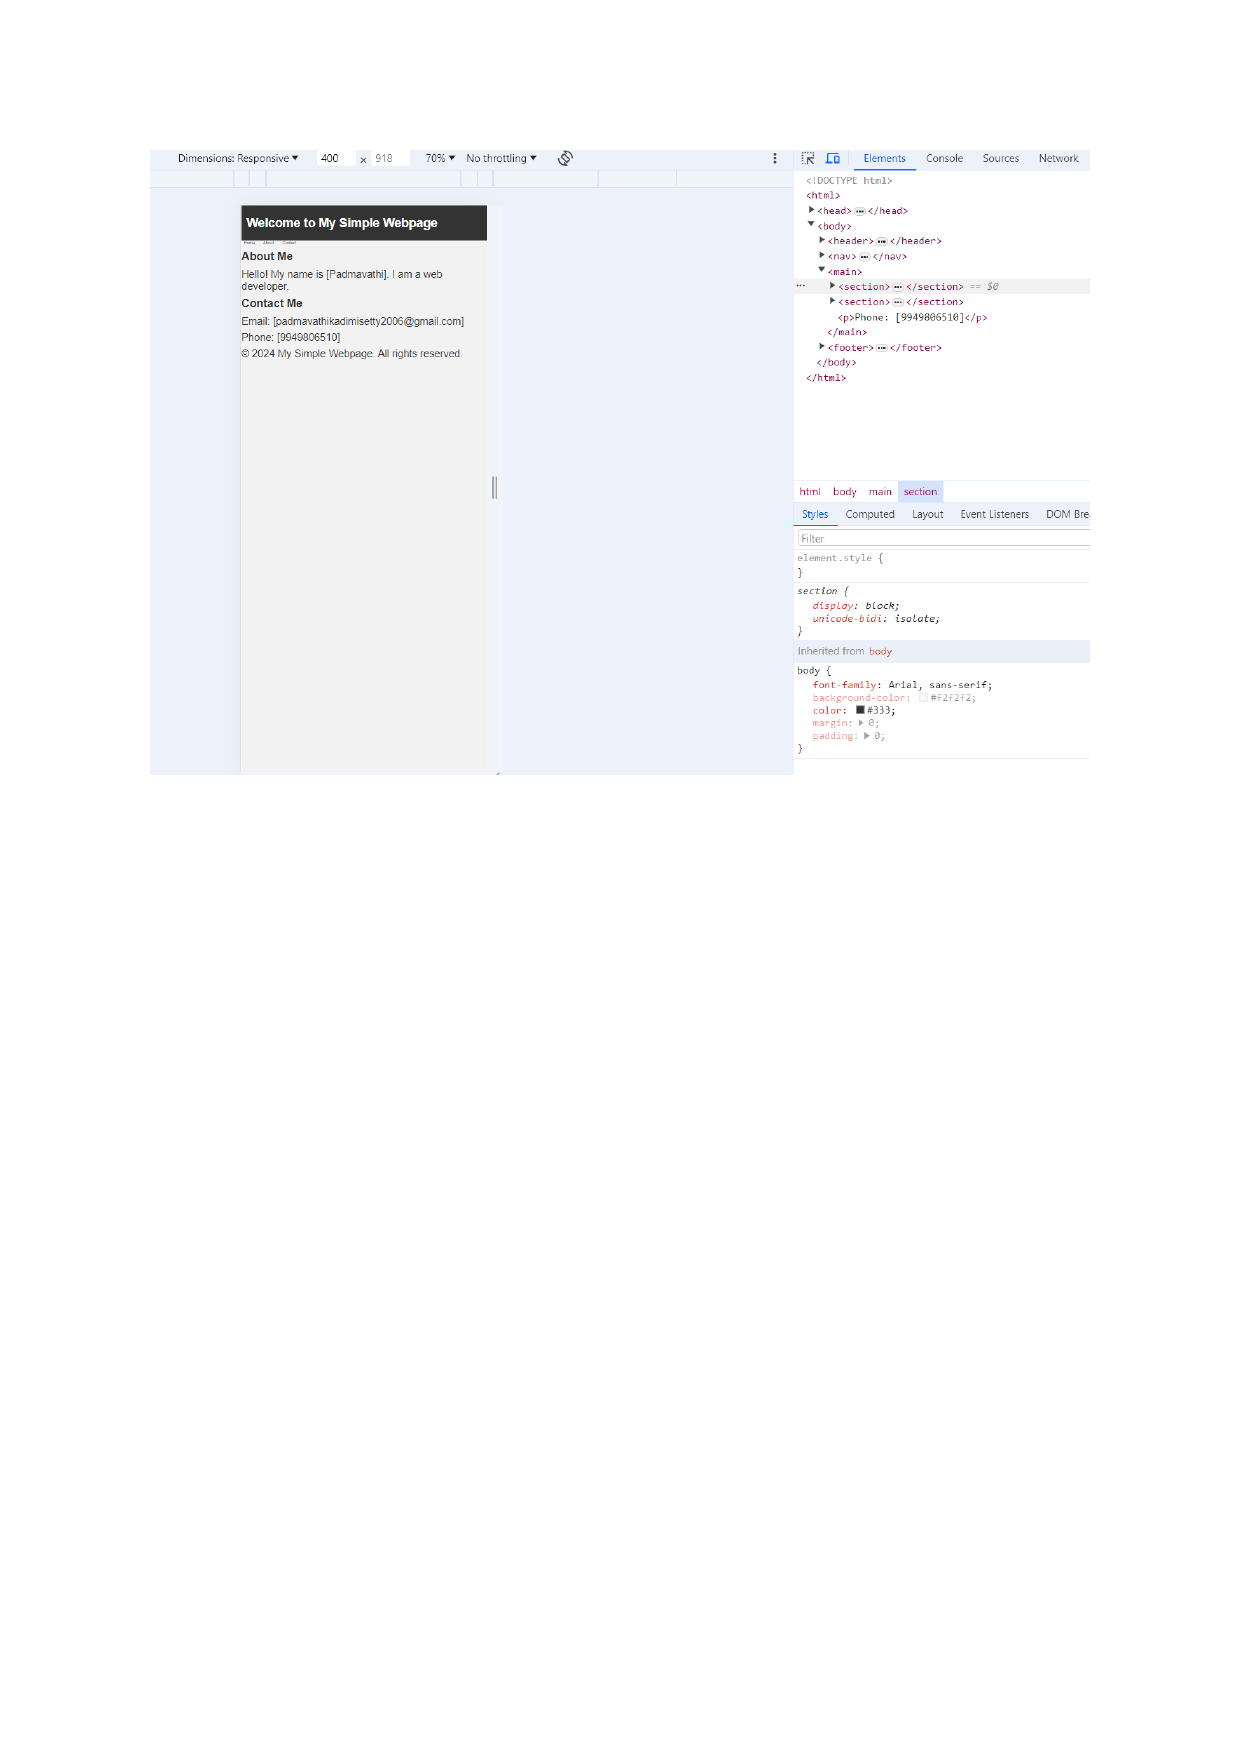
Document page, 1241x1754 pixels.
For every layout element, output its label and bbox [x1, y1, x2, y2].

picture [150, 150, 1091, 775]
